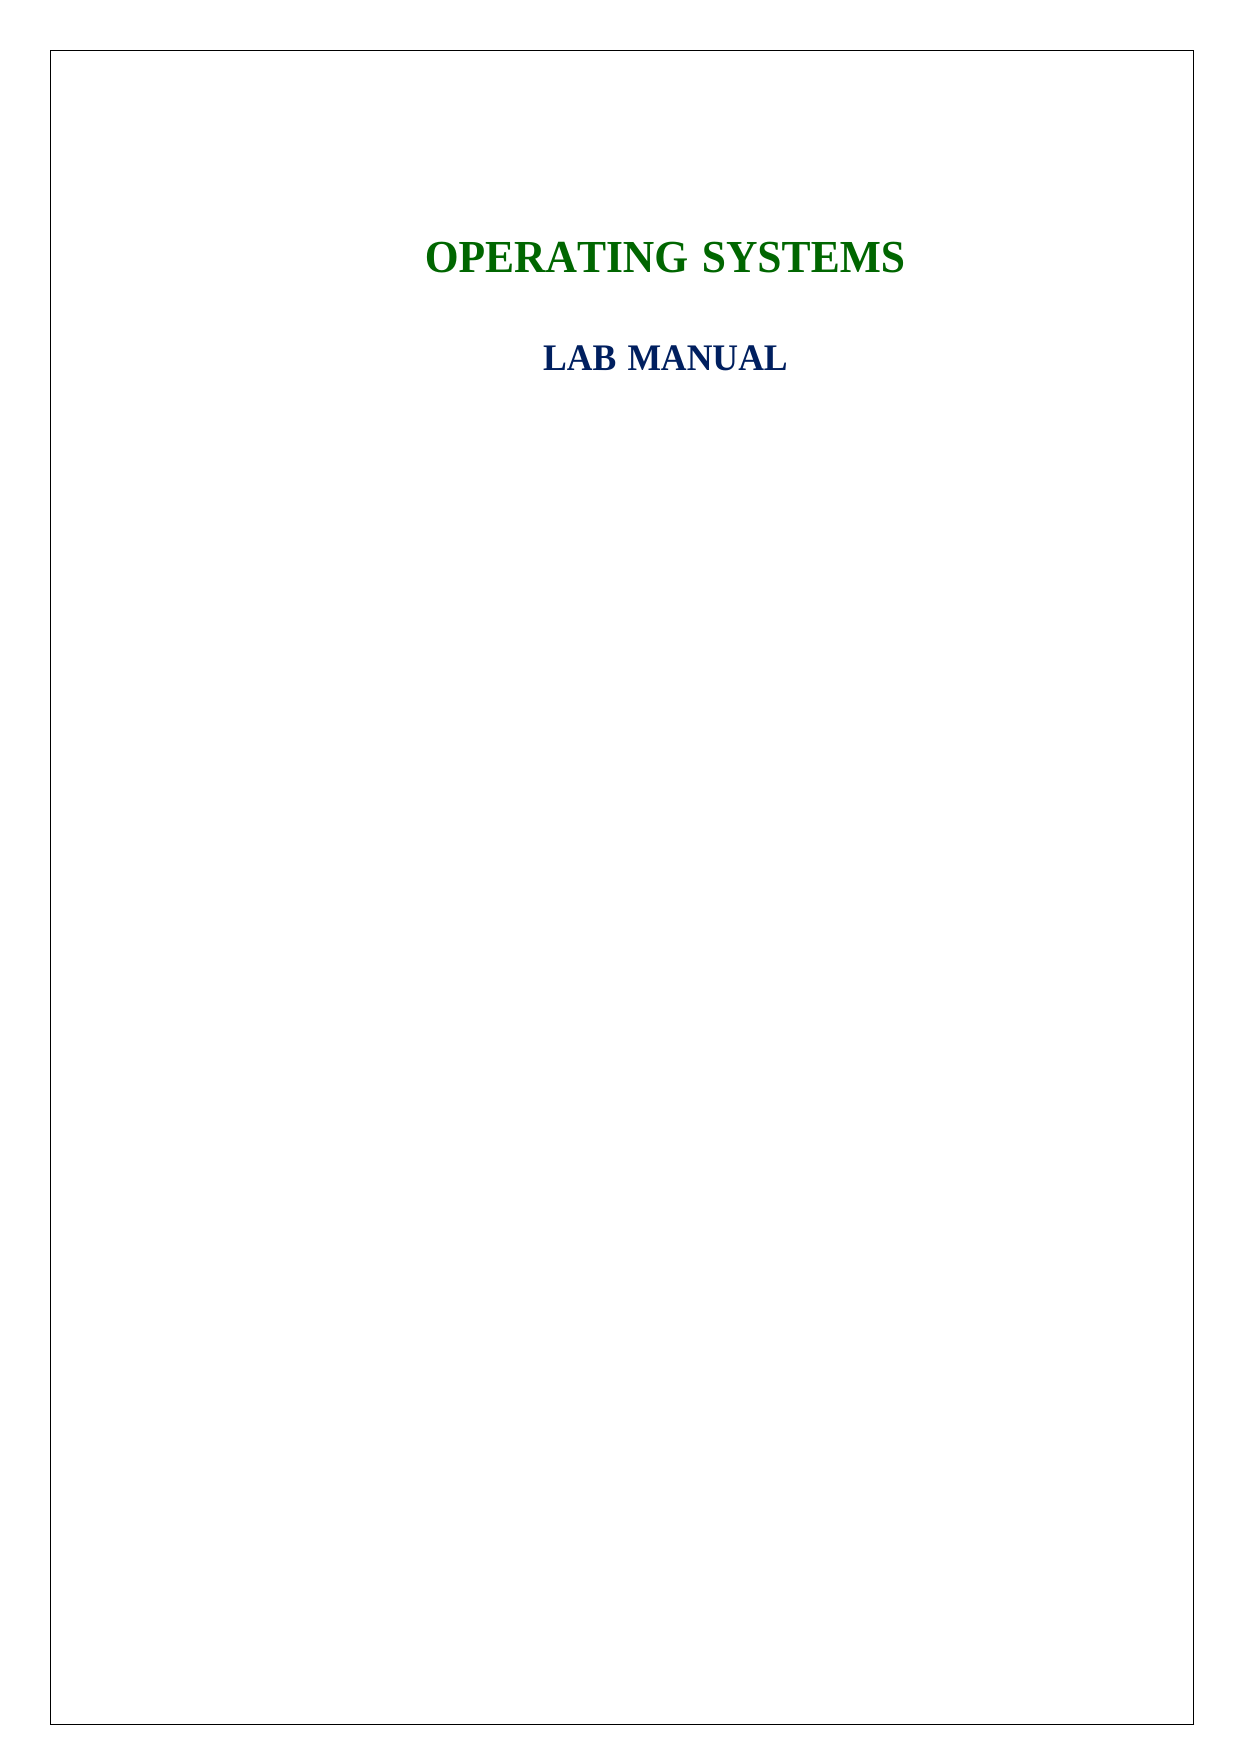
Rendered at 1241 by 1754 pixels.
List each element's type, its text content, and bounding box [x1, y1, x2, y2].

text LAB MANUAL [364, 335, 966, 378]
text OPERATING SYSTEMS [364, 230, 965, 283]
